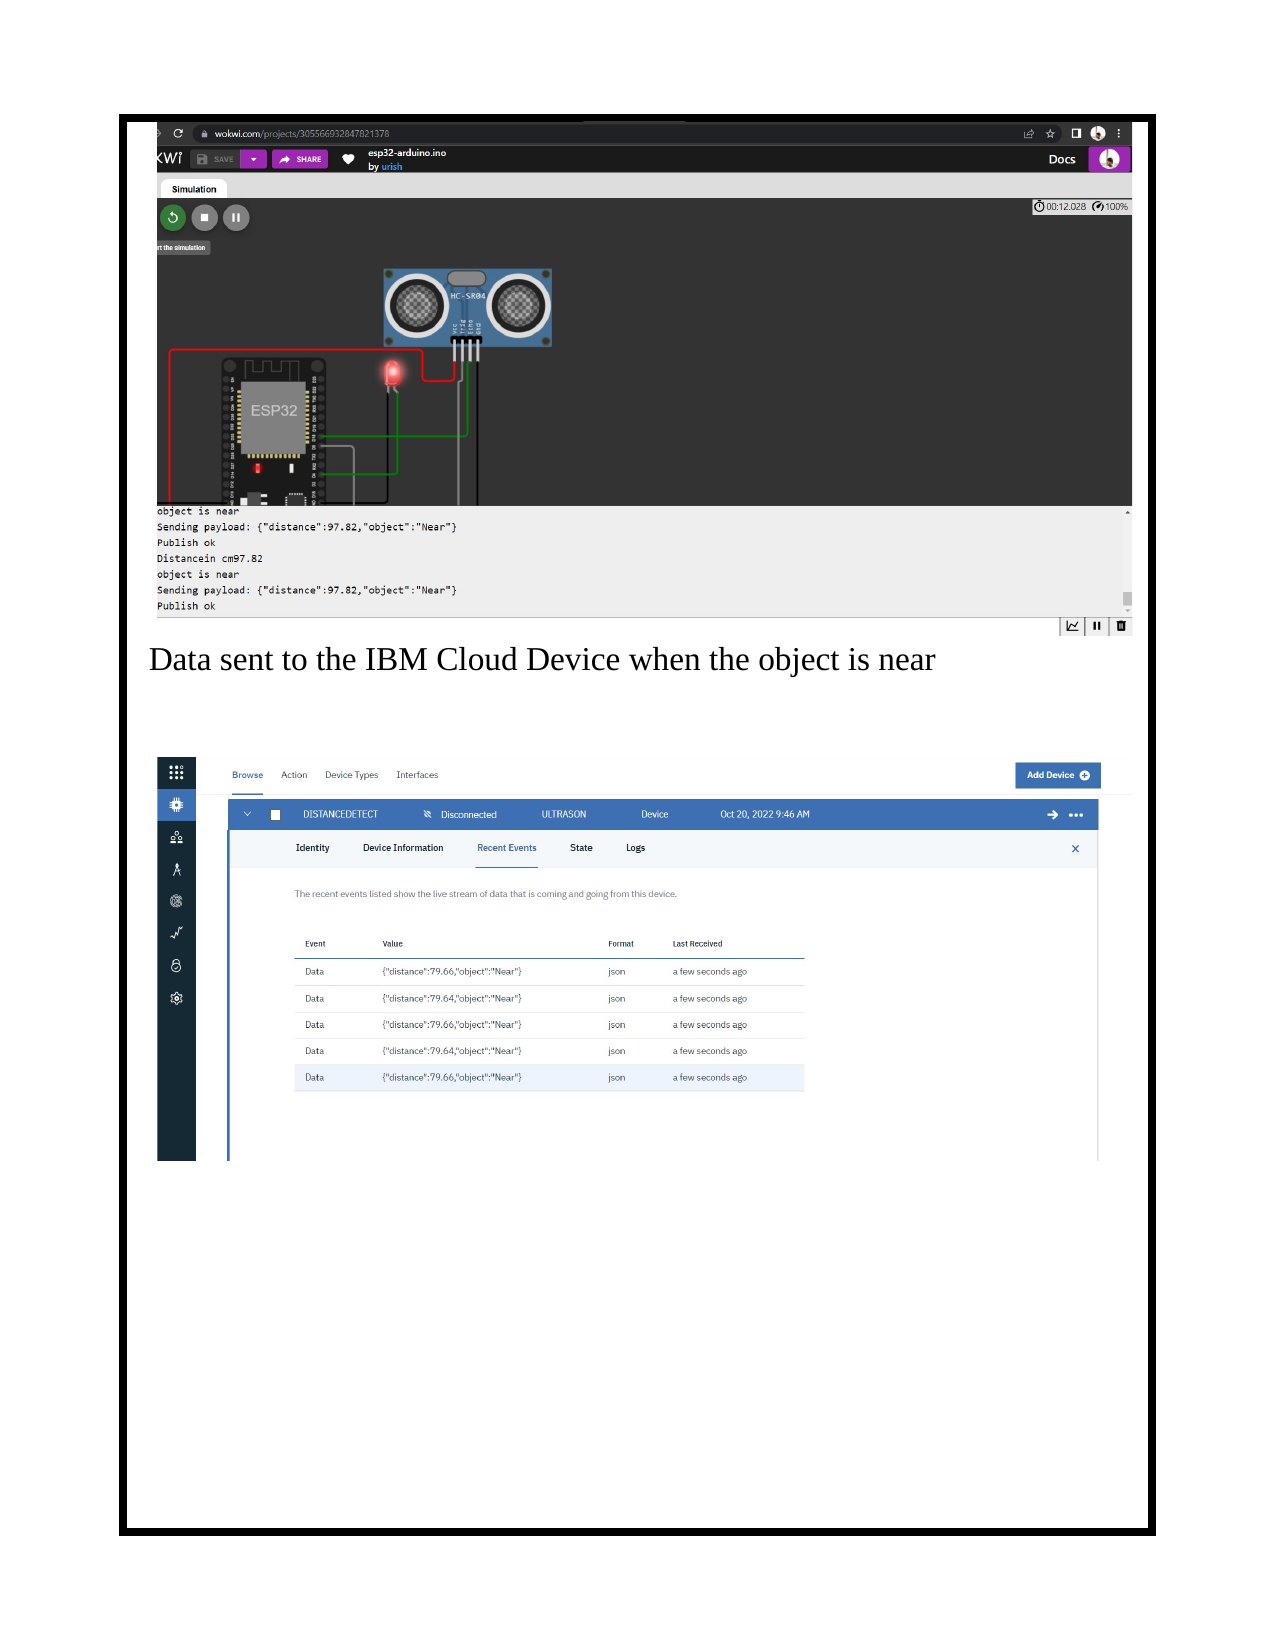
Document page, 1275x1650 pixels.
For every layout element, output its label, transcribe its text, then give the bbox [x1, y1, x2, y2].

picture [157, 121, 1133, 636]
picture [157, 757, 1133, 1161]
subtitle Data sent to the IBM Cloud Device when the object is near [148, 639, 1244, 678]
